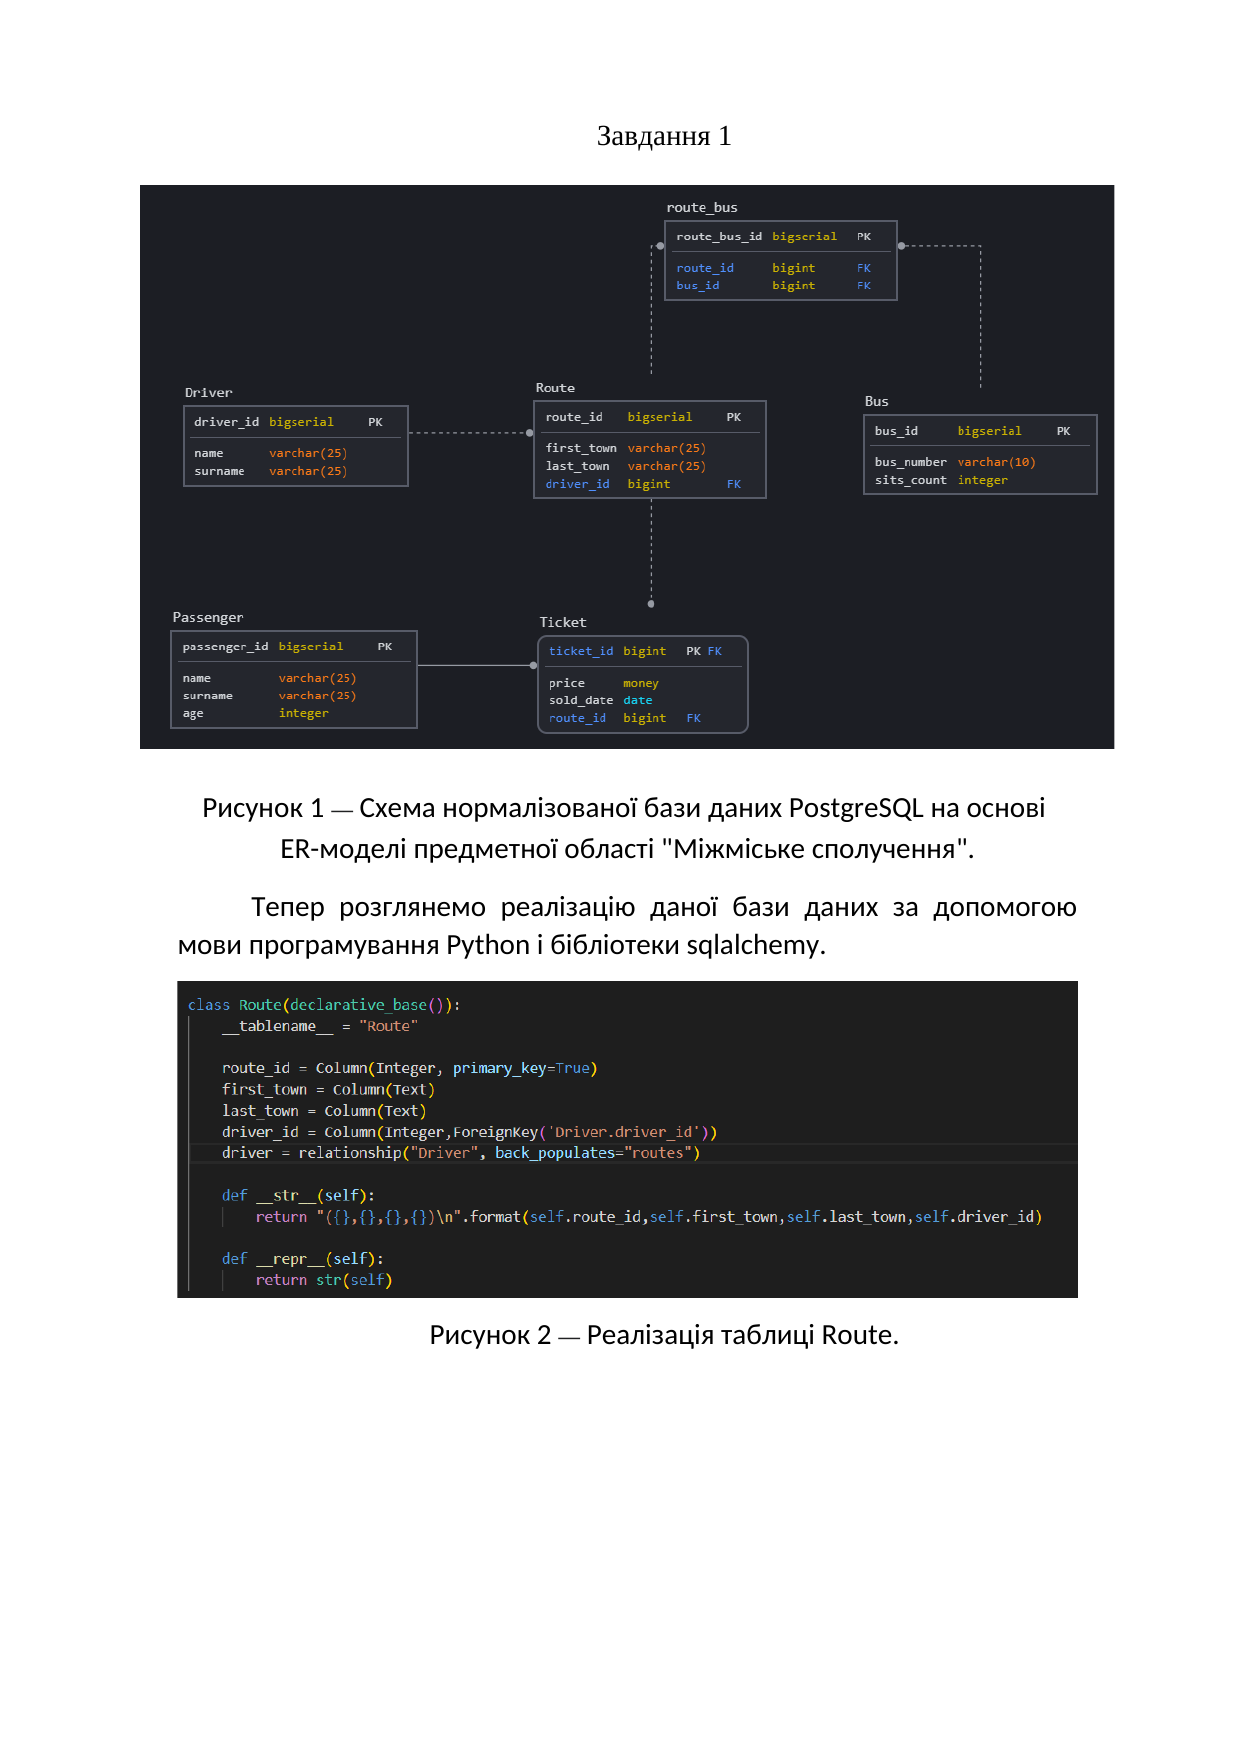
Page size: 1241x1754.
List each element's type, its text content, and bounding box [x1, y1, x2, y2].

text Тепер розглянемо реалізацію даної бази даних за допомогою мови програмування Python і бібліотеки sqlalchemy. [177, 888, 1078, 962]
text Рисунок 2 — Реалізація таблиці Route. [177, 1316, 1078, 1352]
picture [177, 981, 1078, 1298]
picture [140, 185, 1115, 749]
text Рисунок 1 — Схема нормалізованої бази даних PostgreSQL на основі ER-моделі предметної області "Міжміське сполучення". [177, 789, 1078, 866]
text Завдання 1 [177, 118, 1078, 152]
